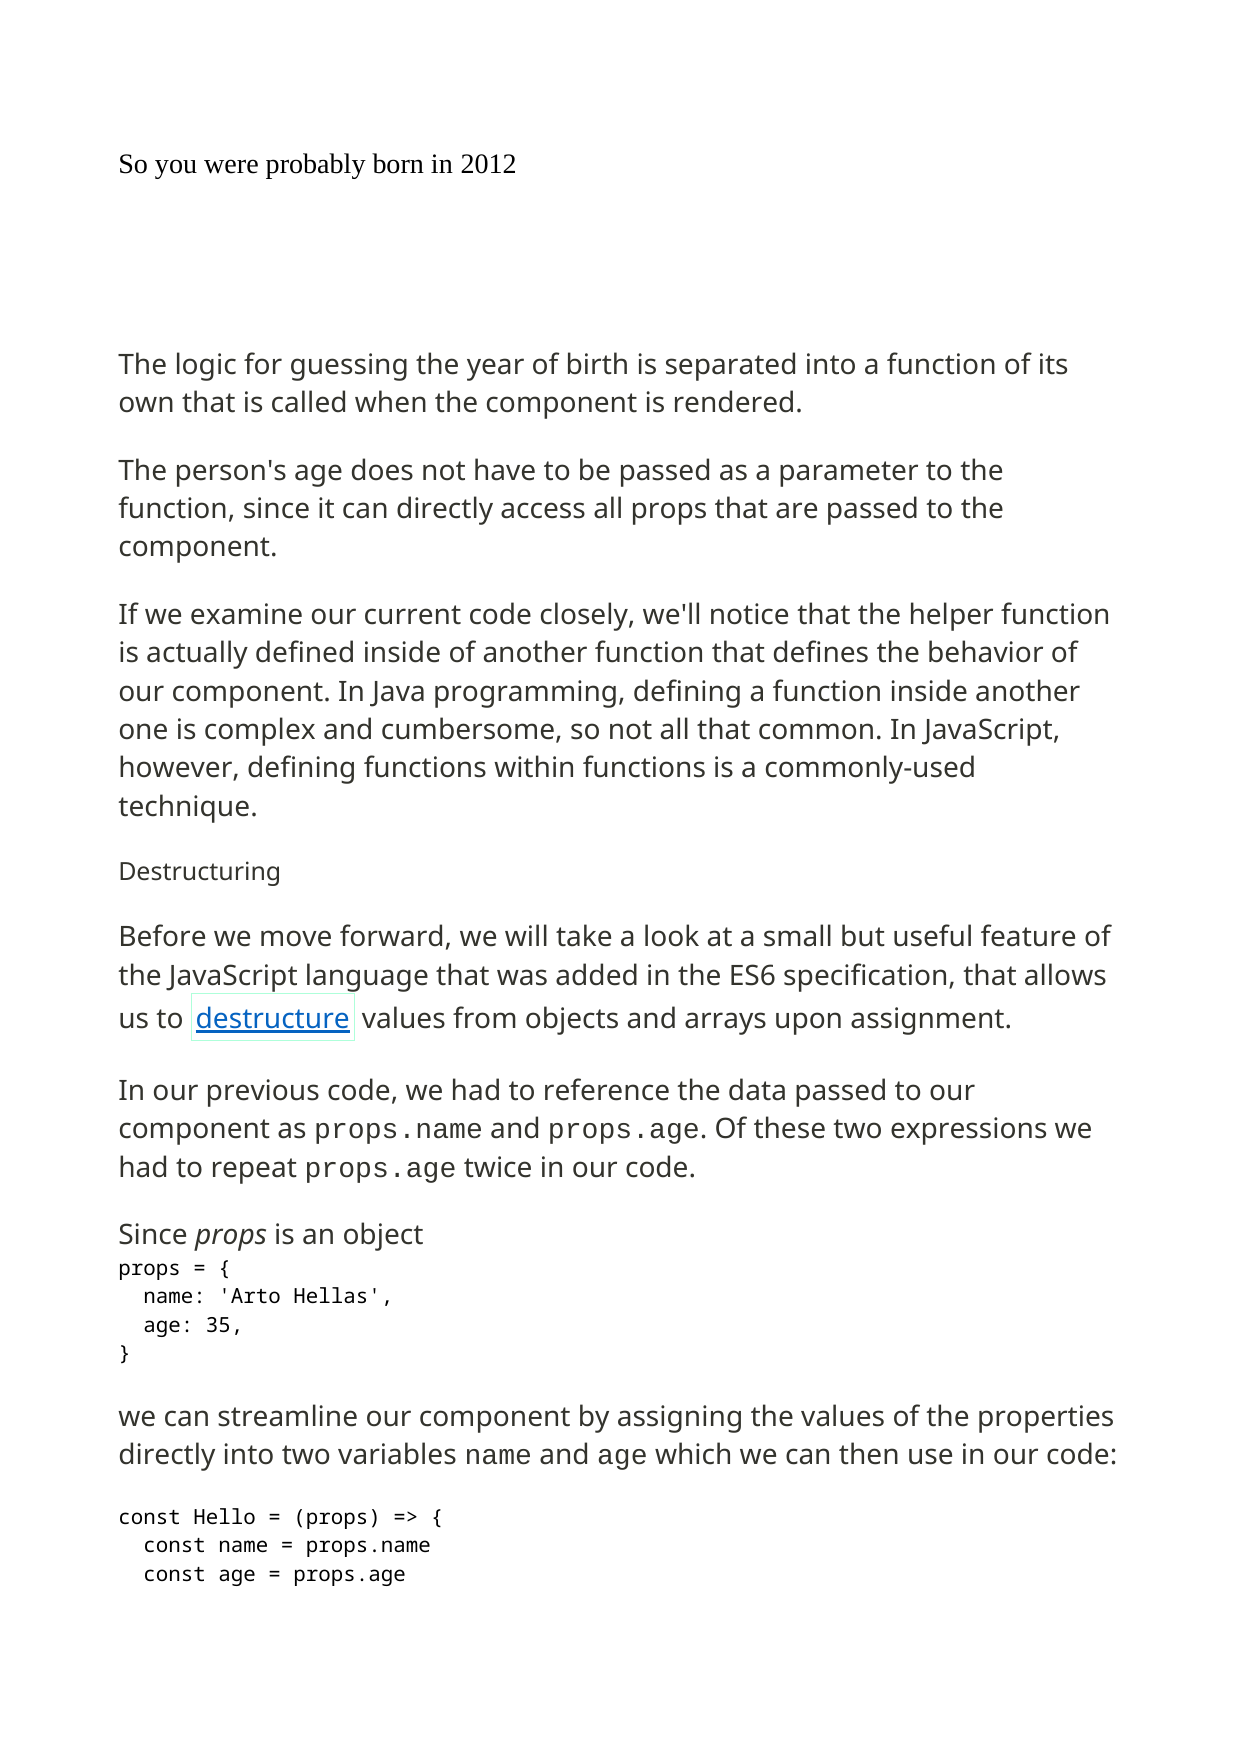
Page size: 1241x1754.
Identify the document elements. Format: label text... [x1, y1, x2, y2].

text In our previous code, we had to reference the data passed to our component as props.name and props.age. Of these two expressions we had to repeat props.age twice in our code. [118, 1070, 1122, 1186]
text const Hello = (props) => { [118, 1502, 1122, 1530]
text age: 35, [118, 1310, 1122, 1338]
text we can streamline our component by assigning the values of the properties directly into two variables name and age which we can then use in our code: [118, 1396, 1122, 1473]
text So you were probably born in 2012 [118, 148, 1122, 180]
text props = { [118, 1253, 1122, 1281]
subtitle Destructuring [118, 853, 1122, 887]
text name: 'Arto Hellas', [118, 1281, 1122, 1310]
text const age = props.age [118, 1559, 1122, 1587]
text The logic for guessing the year of birth is separated into a function of its own that is called when the component is rendered. [118, 344, 1122, 421]
text Since props is an object [118, 1215, 1122, 1253]
text } [118, 1338, 1122, 1367]
text Before we move forward, we will take a look at a small but useful feature of the JavaScript language that was added in the ES6 specification, that allows us to destructure values from objects and arrays upon assignment. [118, 917, 1122, 1041]
text const name = props.name [118, 1530, 1122, 1559]
text If we examine our current code closely, we'll notice that the helper function is actually defined inside of another function that defines the behavior of our component. In Java programming, defining a function inside another one is complex and cumbersome, so not all that common. In JavaScript, however, defining functions within functions is a commonly-used technique. [118, 594, 1122, 824]
text The person's age does not have to be passed as a parameter to the function, since it can directly access all props that are passed to the component. [118, 450, 1122, 565]
